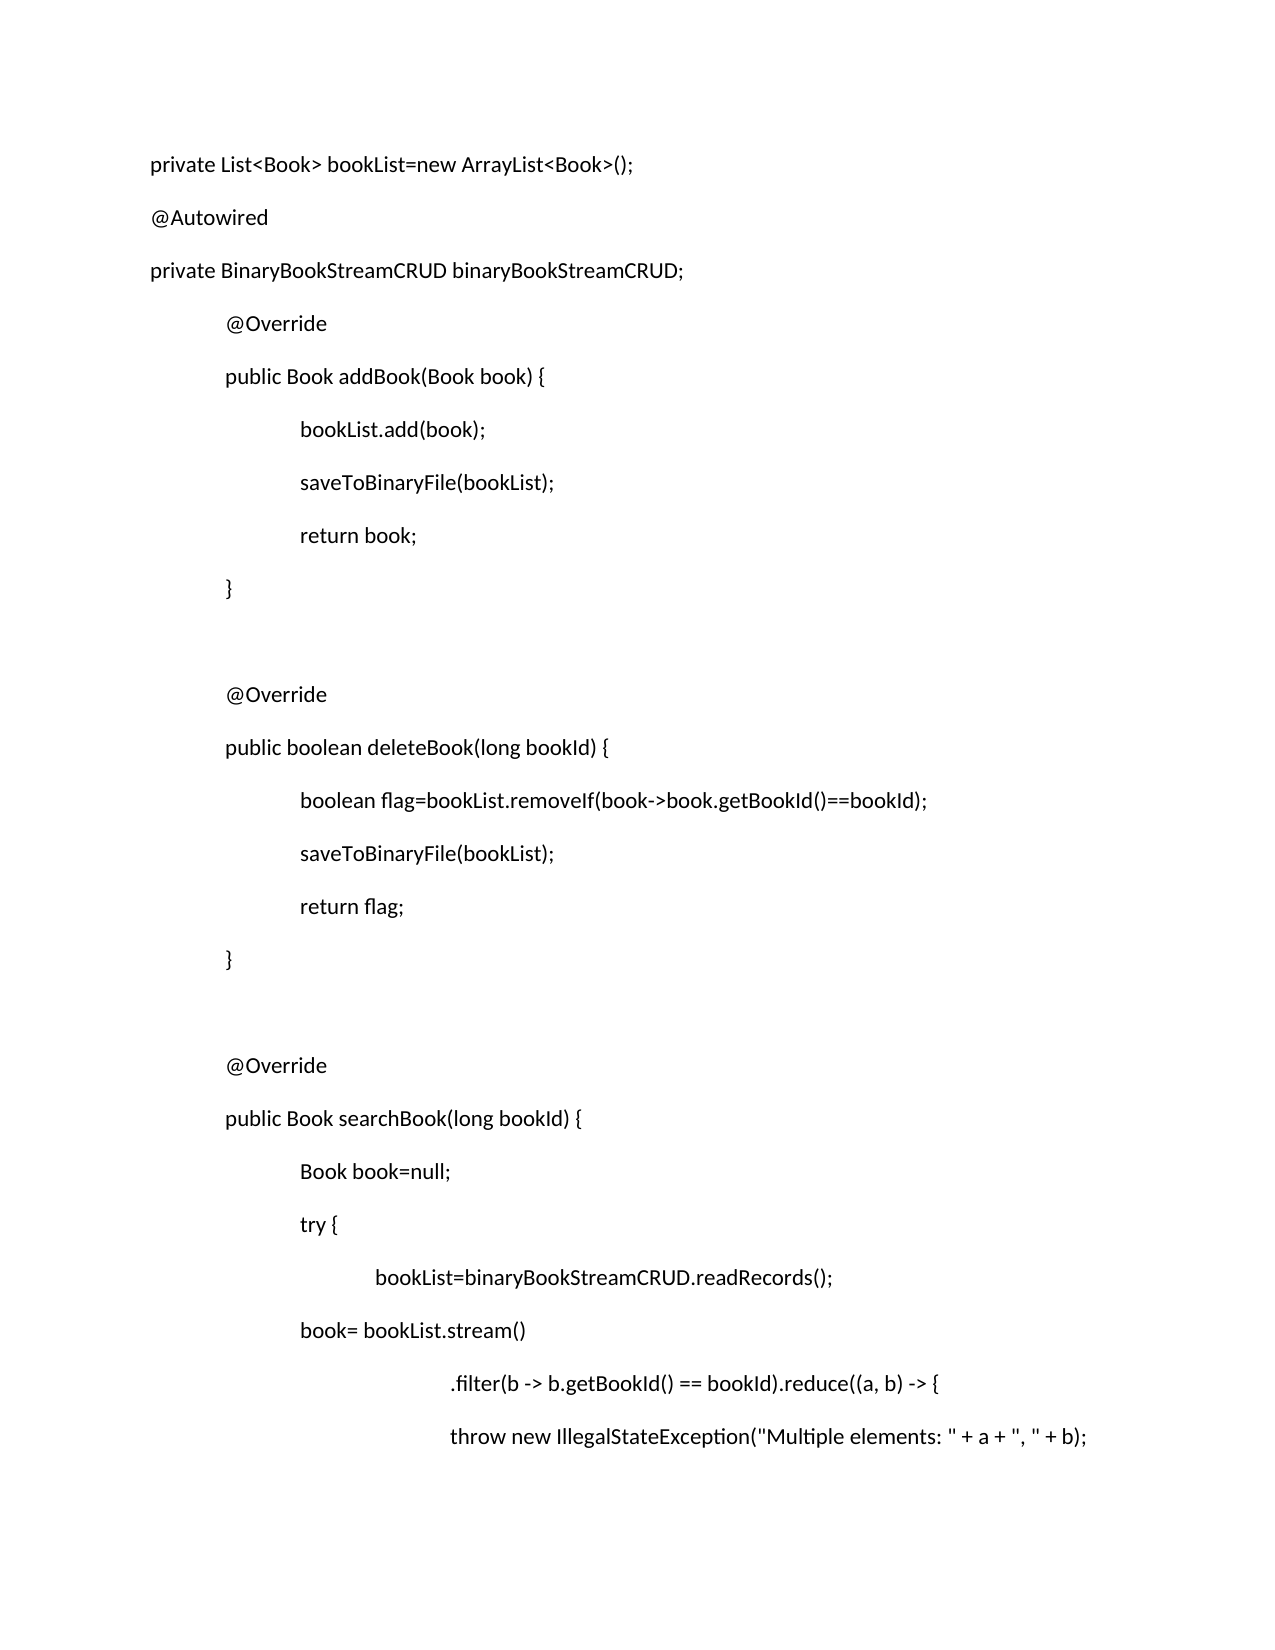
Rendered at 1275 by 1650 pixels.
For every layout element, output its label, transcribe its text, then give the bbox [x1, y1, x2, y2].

text bookList.add(book); [150, 415, 1125, 443]
text public Book searchBook(long bookId) { [150, 1104, 1125, 1132]
text private List<Book> bookList=new ArrayList<Book>(); [150, 150, 1125, 178]
text public Book addBook(Book book) { [150, 362, 1125, 390]
text book= bookList.stream() [150, 1316, 1125, 1344]
text return book; [150, 521, 1125, 549]
text saveToBinaryFile(bookList); [150, 839, 1125, 867]
text bookList=binaryBookStreamCRUD.readRecords(); [150, 1263, 1125, 1291]
text @Override [150, 309, 1125, 337]
text saveToBinaryFile(bookList); [150, 468, 1125, 496]
text .filter(b -> b.getBookId() == bookId).reduce((a, b) -> { [150, 1369, 1125, 1397]
text try { [150, 1210, 1125, 1238]
text @Autowired [150, 203, 1125, 231]
text } [150, 945, 1125, 973]
text boolean flag=bookList.removeIf(book->book.getBookId()==bookId); [150, 786, 1125, 814]
text @Override [150, 680, 1125, 708]
text throw new IllegalStateException("Multiple elements: " + a + ", " + b); [150, 1422, 1125, 1451]
text public boolean deleteBook(long bookId) { [150, 733, 1125, 761]
text return flag; [150, 892, 1125, 920]
text private BinaryBookStreamCRUD binaryBookStreamCRUD; [150, 256, 1125, 284]
text } [150, 574, 1125, 602]
text Book book=null; [150, 1157, 1125, 1185]
text @Override [150, 1051, 1125, 1079]
